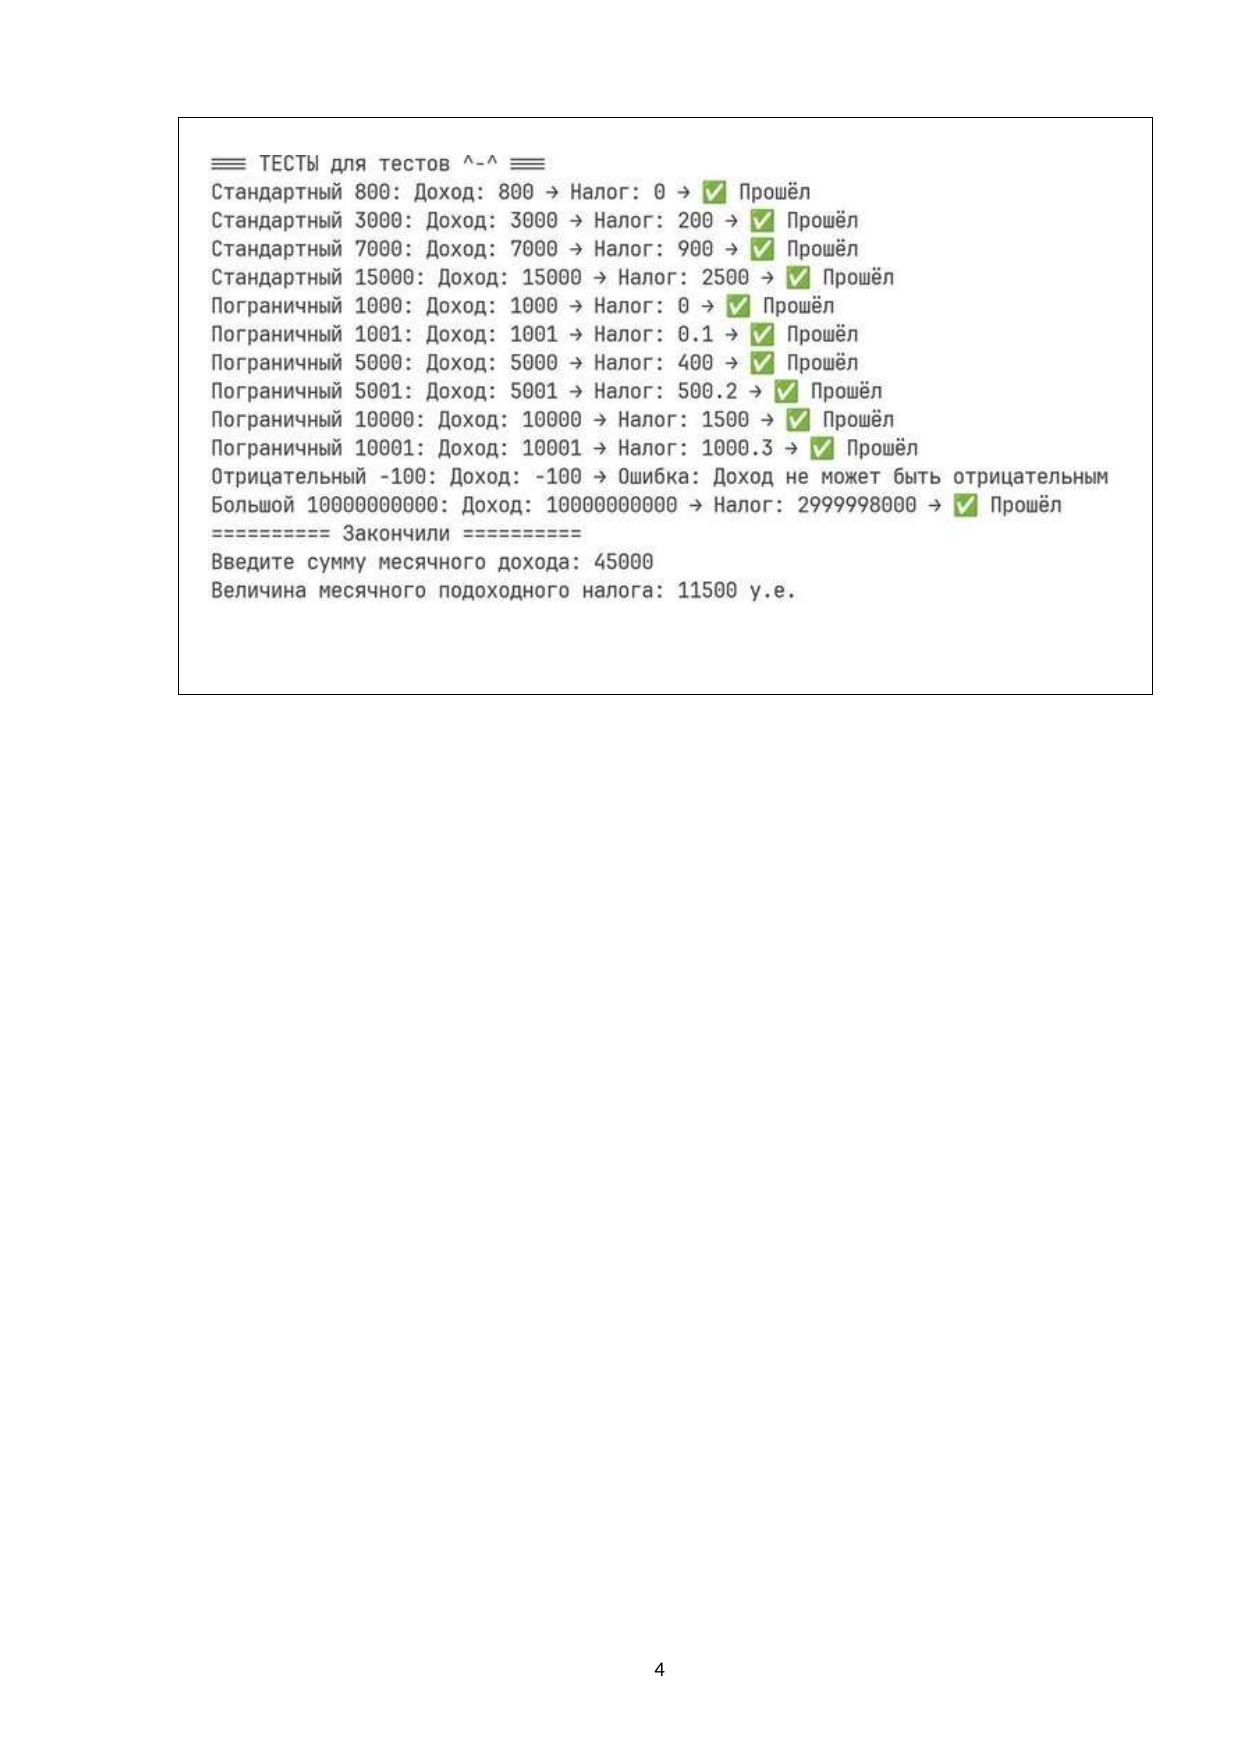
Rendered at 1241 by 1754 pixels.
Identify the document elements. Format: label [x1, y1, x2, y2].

picture [208, 155, 1113, 604]
